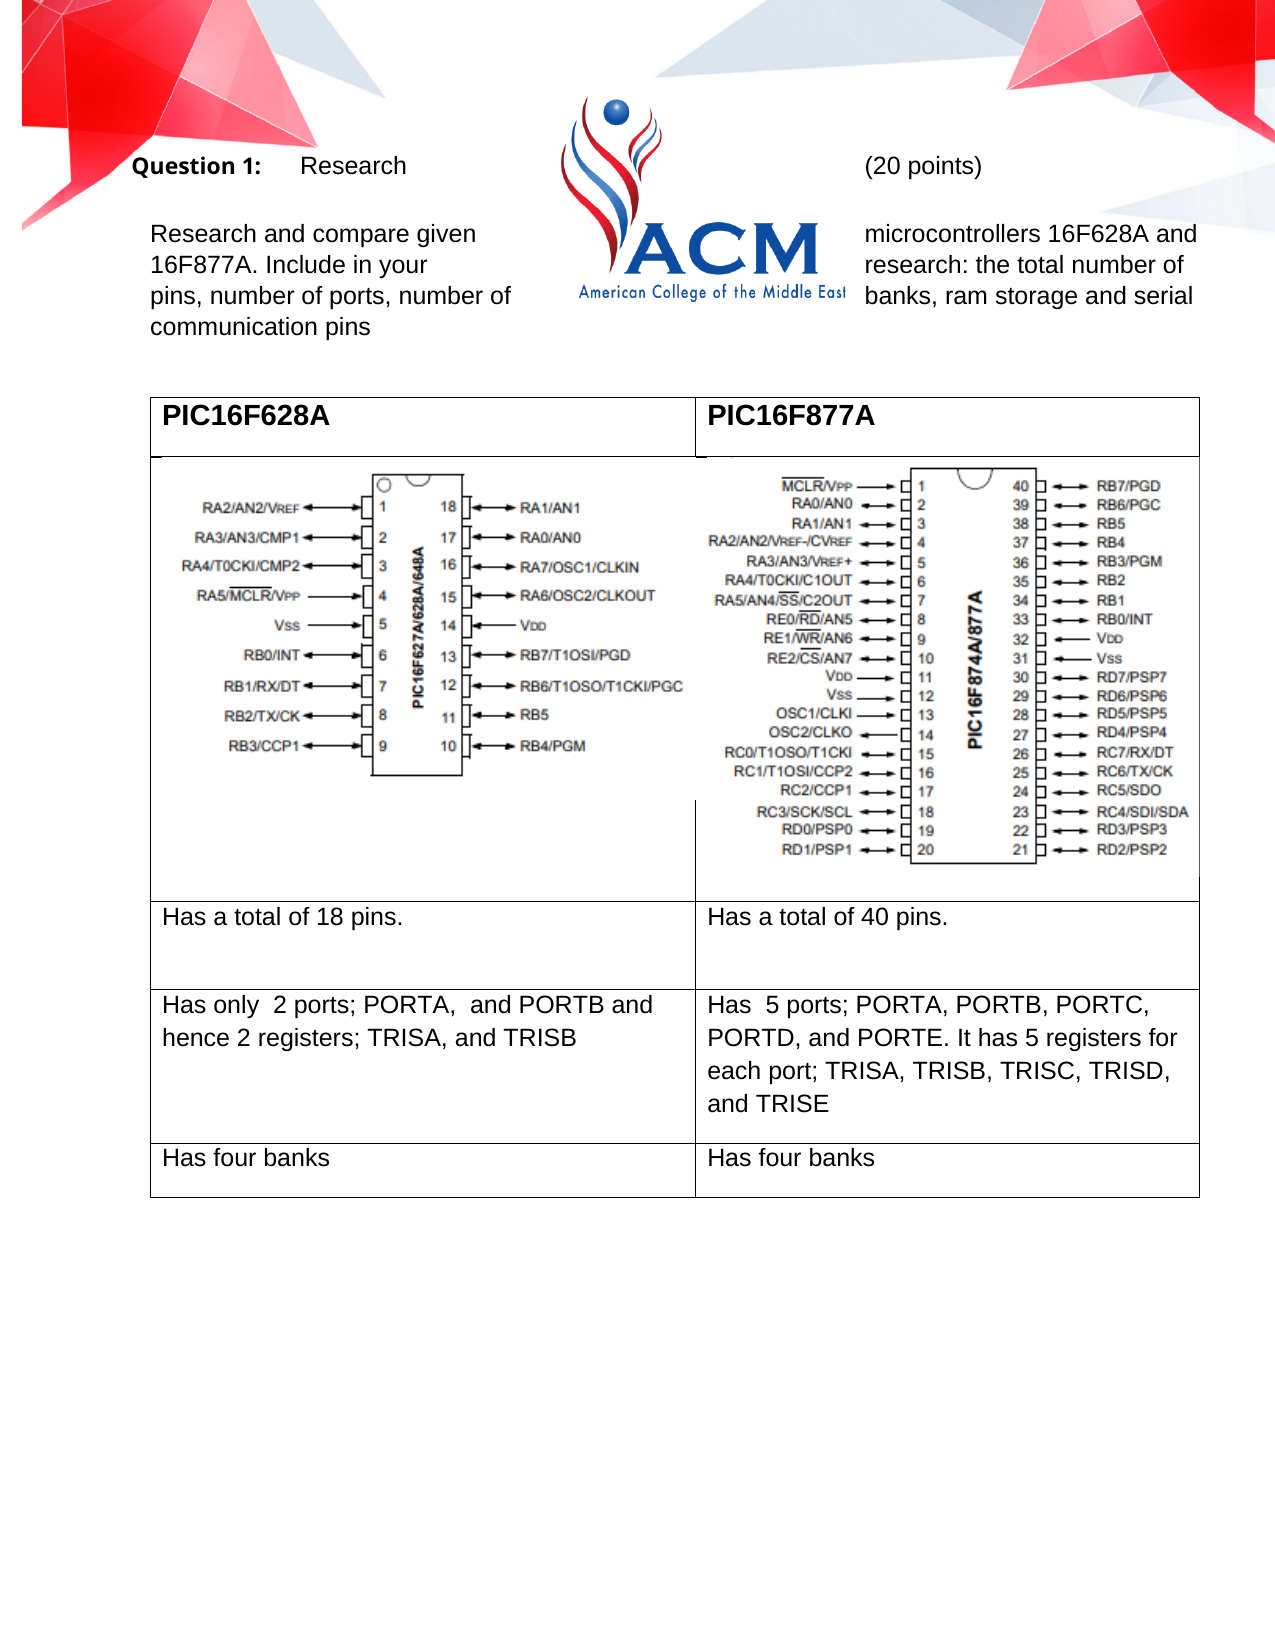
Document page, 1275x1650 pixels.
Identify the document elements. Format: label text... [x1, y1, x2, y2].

table_header PIC16F628A [151, 398, 695, 456]
table_cell Has only 2 ports; PORTA, and PORTB and hence 2 registers; TRISA, and TRISB [151, 990, 695, 1142]
table_cell [151, 458, 695, 901]
list Research (20 points) [131, 150, 1200, 181]
table_cell [696, 458, 1199, 901]
table_cell Has a total of 40 pins. [696, 902, 1199, 989]
picture [161, 457, 696, 800]
list Research and compare given microcontrollers 16F628A and 16F877A. Include in your research: the total number of pins, number of ports, number of banks, ram storage and serial communication pins [150, 219, 1200, 341]
table_cell Has 5 ports; PORTA, PORTB, PORTC, PORTD, and PORTE. It has 5 registers for each port; TRISA, TRISB, TRISC, TRISD, and TRISE [696, 990, 1199, 1142]
picture [707, 457, 1200, 877]
picture [21, 0, 1275, 248]
table_cell Has a total of 18 pins. [151, 902, 695, 989]
table_header PIC16F877A [696, 398, 1199, 456]
table_cell Has four banks [151, 1144, 695, 1197]
table_cell Has four banks [696, 1144, 1199, 1197]
